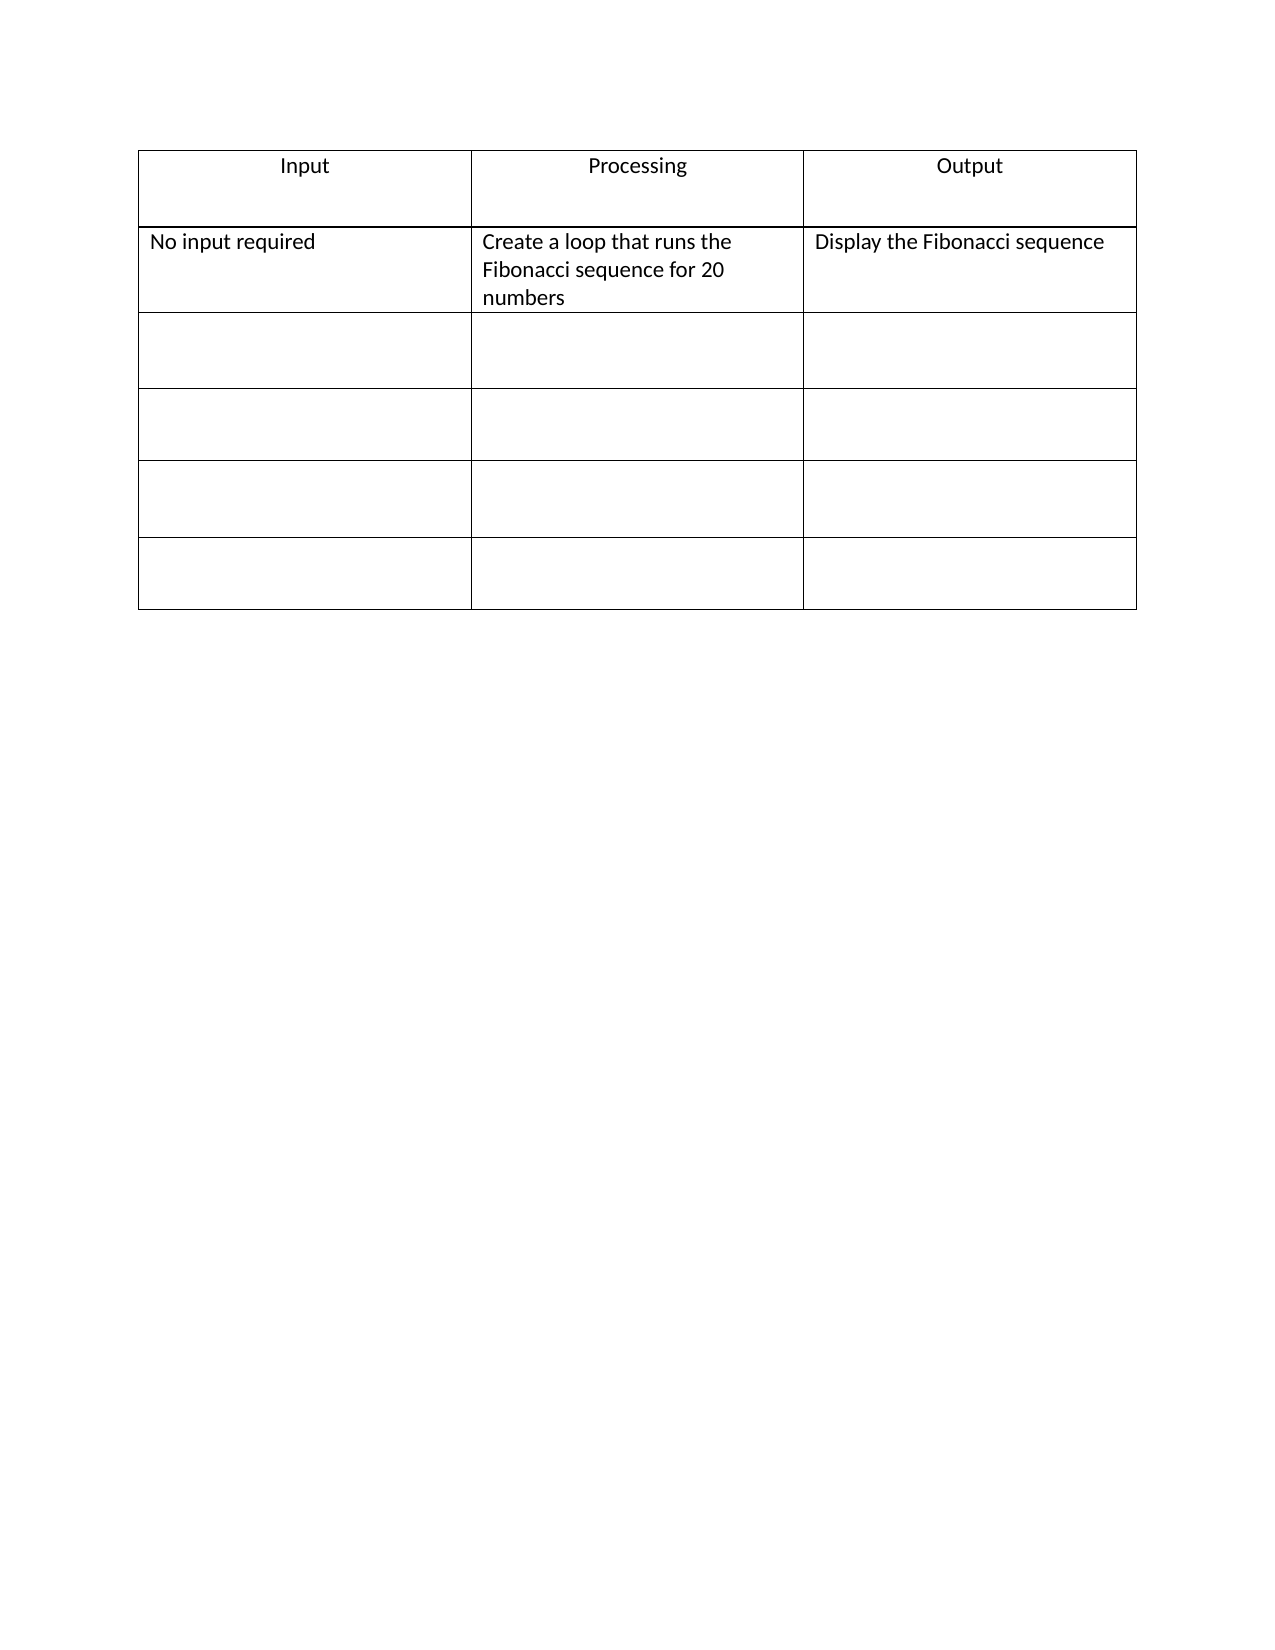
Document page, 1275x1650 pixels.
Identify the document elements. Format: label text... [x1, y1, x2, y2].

table_cell [804, 538, 1136, 609]
table_cell [804, 461, 1136, 537]
table_cell [472, 538, 803, 609]
table_cell No input required [139, 228, 471, 312]
table_cell [139, 461, 471, 537]
table_cell [804, 313, 1136, 388]
table_cell [139, 389, 471, 460]
table_cell [472, 461, 803, 537]
table_cell [804, 389, 1136, 460]
table_header Output [804, 151, 1136, 226]
table_cell Display the Fibonacci sequence [804, 228, 1136, 312]
table_cell [139, 313, 471, 388]
table_cell [139, 538, 471, 609]
table_cell Create a loop that runs the Fibonacci sequence for 20 numbers [472, 228, 803, 312]
table_header Processing [472, 151, 803, 226]
table_cell [472, 389, 803, 460]
table_cell [472, 313, 803, 388]
table_header Input [139, 151, 471, 226]
